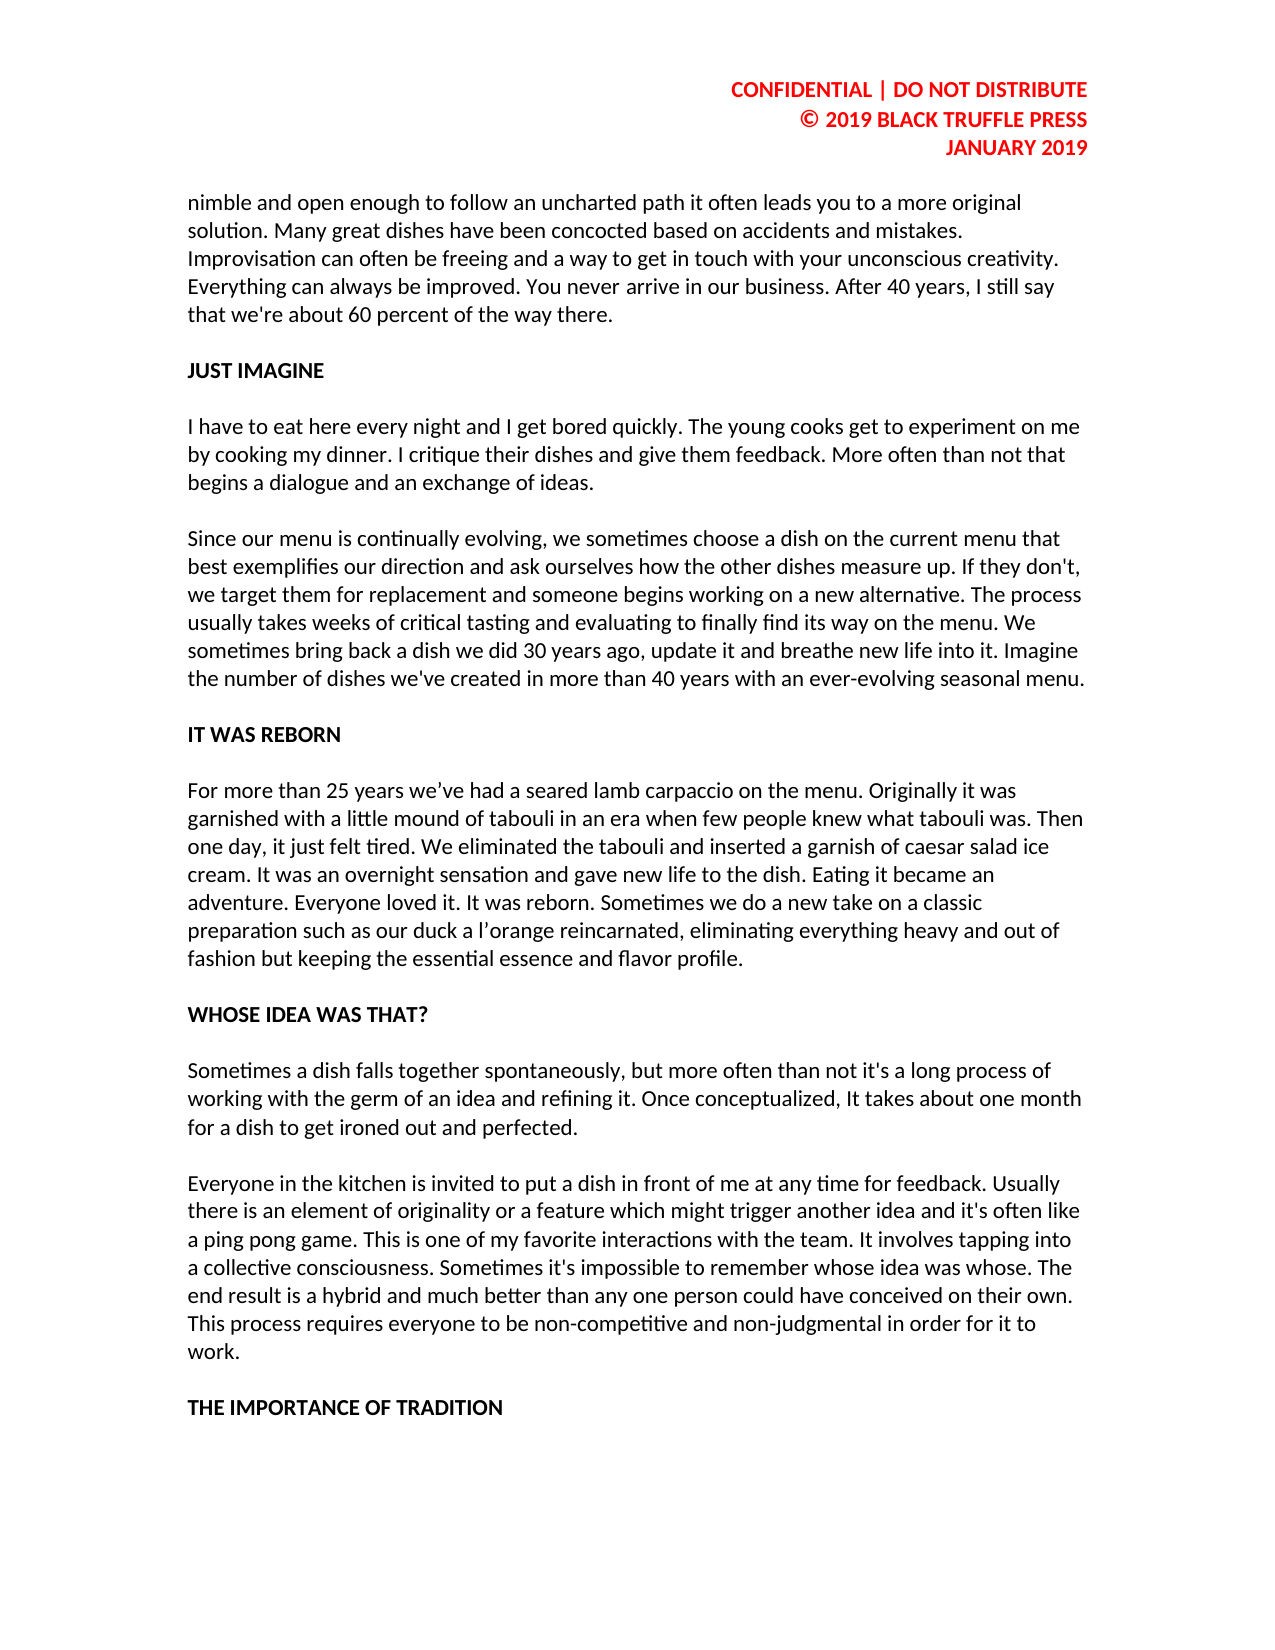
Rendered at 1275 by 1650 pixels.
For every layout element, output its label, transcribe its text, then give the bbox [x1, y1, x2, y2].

text I have to eat here every night and I get bored quickly. The young cooks get to experiment on me by cooking my dinner. I critique their dishes and give them feedback. More often than not that begins a dialogue and an exchange of ideas. [187, 412, 1087, 496]
text IT WAS REBORN [187, 720, 1087, 748]
text Sometimes a dish falls together spontaneously, but more often than not it's a long process of working with the germ of an idea and refining it. Once conceptualized, It takes about one month for a dish to get ironed out and perfected. [187, 1057, 1087, 1141]
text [187, 188, 1087, 328]
text THE IMPORTANCE OF TRADITION [187, 1393, 1087, 1421]
text WHOSE IDEA WAS THAT? [187, 1001, 1087, 1028]
text Everyone in the kitchen is invited to put a dish in front of me at any time for feedback. Usually there is an element of originality or a feature which might trigger another idea and it's often like a ping pong game. This is one of my favorite interactions with the team. It involves tapping into a collective consciousness. Sometimes it's impossible to remember whose idea was whose. The end result is a hybrid and much better than any one person could have conceived on their own. This process requires everyone to be non-competitive and non-judgmental in order for it to work. [187, 1169, 1087, 1365]
text Since our menu is continually evolving, we sometimes choose a dish on the current menu that best exemplifies our direction and ask ourselves how the other dishes measure up. If they don't, we target them for replacement and someone begins working on a new alternative. The process usually takes weeks of critical tasting and evaluating to finally find its way on the menu. We sometimes bring back a dish we did 30 years ago, update it and breathe new life into it. Imagine the number of dishes we've created in more than 40 years with an ever-evolving seasonal menu. [187, 524, 1087, 692]
text JUST IMAGINE [187, 356, 1087, 384]
text For more than 25 years we’ve had a seared lamb carpaccio on the menu. Originally it was garnished with a little mound of tabouli in an era when few people knew what tabouli was. Then one day, it just felt tired. We eliminated the tabouli and inserted a garnish of caesar salad ice cream. It was an overnight sensation and gave new life to the dish. Eating it became an adventure. Everyone loved it. It was reborn. Sometimes we do a new take on a classic preparation such as our duck a l’orange reincarnated, eliminating everything heavy and out of fashion but keeping the essential essence and flavor profile. [187, 776, 1087, 972]
